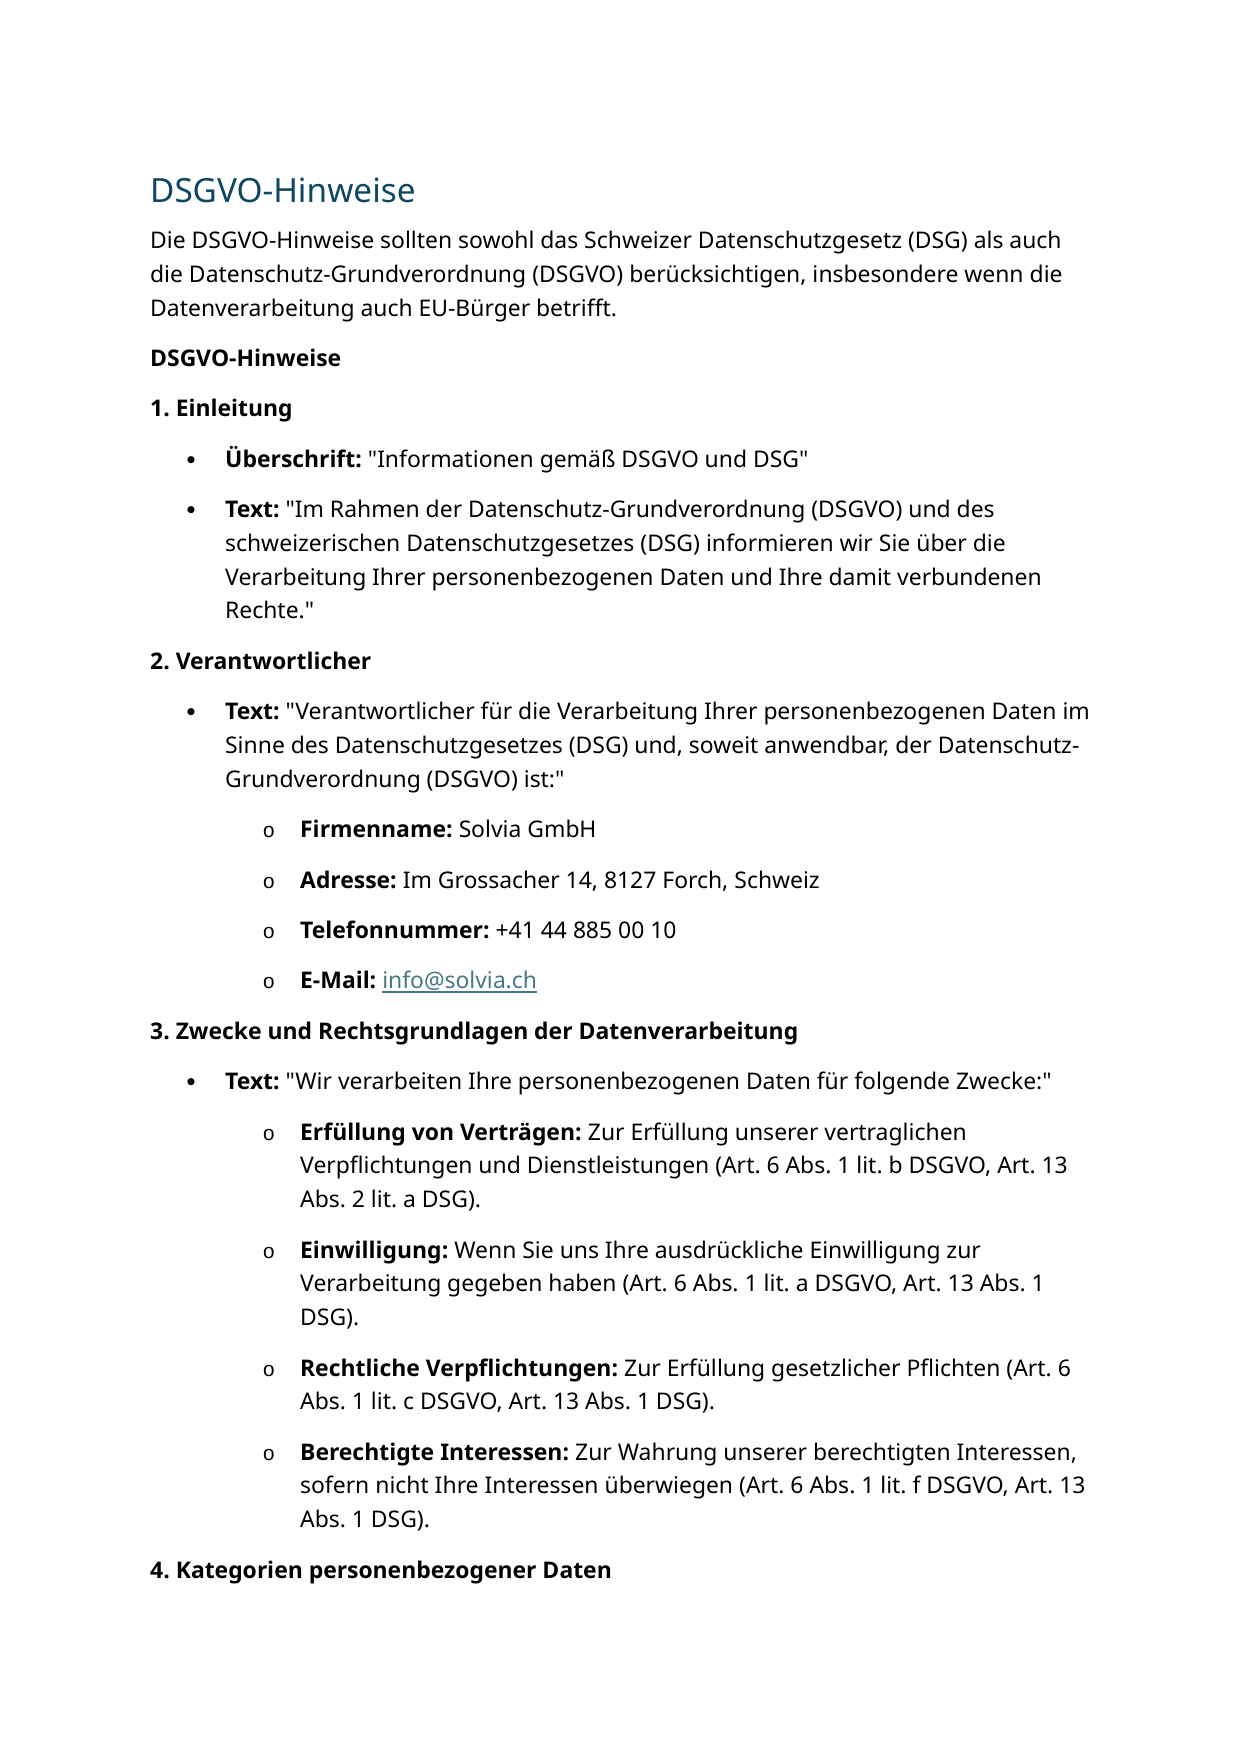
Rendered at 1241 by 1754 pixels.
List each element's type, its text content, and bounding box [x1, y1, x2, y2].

list Text: "Wir verarbeiten Ihre personenbezogenen Daten für folgende Zwecke:" [187, 1065, 1090, 1096]
list Einwilligung: Wenn Sie uns Ihre ausdrückliche Einwilligung zur Verarbeitung gegeben haben (Art. 6 Abs. 1 lit. a DSGVO, Art. 13 Abs. 1 DSG). [262, 1233, 1090, 1332]
text 1. Einleitung [150, 392, 1090, 423]
list Rechtliche Verpflichtungen: Zur Erfüllung gesetzlicher Pflichten (Art. 6 Abs. 1 lit. c DSGVO, Art. 13 Abs. 1 DSG). [262, 1351, 1090, 1416]
list Text: "Im Rahmen der Datenschutz-Grundverordnung (DSGVO) und des schweizerischen Datenschutzgesetzes (DSG) informieren wir Sie über die Verarbeitung Ihrer personenbezogenen Daten und Ihre damit verbundenen Rechte." [187, 493, 1090, 626]
list Überschrift: "Informationen gemäß DSGVO und DSG" [187, 443, 1090, 474]
list E-Mail: info@solvia.ch [262, 964, 1090, 996]
list Adresse: Im Grossacher 14, 8127 Forch, Schweiz [262, 863, 1090, 895]
list Telefonnummer: +41 44 885 00 10 [262, 914, 1090, 945]
text 4. Kategorien personenbezogener Daten [150, 1553, 1090, 1585]
text DSGVO-Hinweise [150, 342, 1090, 373]
list Berechtigte Interessen: Zur Wahrung unserer berechtigten Interessen, sofern nicht Ihre Interessen überwiegen (Art. 6 Abs. 1 lit. f DSGVO, Art. 13 Abs. 1 DSG). [262, 1436, 1090, 1534]
text Die DSGVO-Hinweise sollten sowohl das Schweizer Datenschutzgesetz (DSG) als auch die Datenschutz-Grundverordnung (DSGVO) berücksichtigen, insbesondere wenn die Datenverarbeitung auch EU-Bürger betrifft. [150, 224, 1090, 323]
list Erfüllung von Verträgen: Zur Erfüllung unserer vertraglichen Verpflichtungen und Dienstleistungen (Art. 6 Abs. 1 lit. b DSGVO, Art. 13 Abs. 2 lit. a DSG). [262, 1116, 1090, 1214]
text 2. Verantwortlicher [150, 645, 1090, 676]
subtitle DSGVO-Hinweise [150, 167, 1090, 212]
list Firmenname: Solvia GmbH [262, 813, 1090, 844]
list Text: "Verantwortlicher für die Verarbeitung Ihrer personenbezogenen Daten im Sinne des Datenschutzgesetzes (DSG) und, soweit anwendbar, der Datenschutz-Grundverordnung (DSGVO) ist:" [187, 695, 1090, 794]
text 3. Zwecke und Rechtsgrundlagen der Datenverarbeitung [150, 1015, 1090, 1046]
